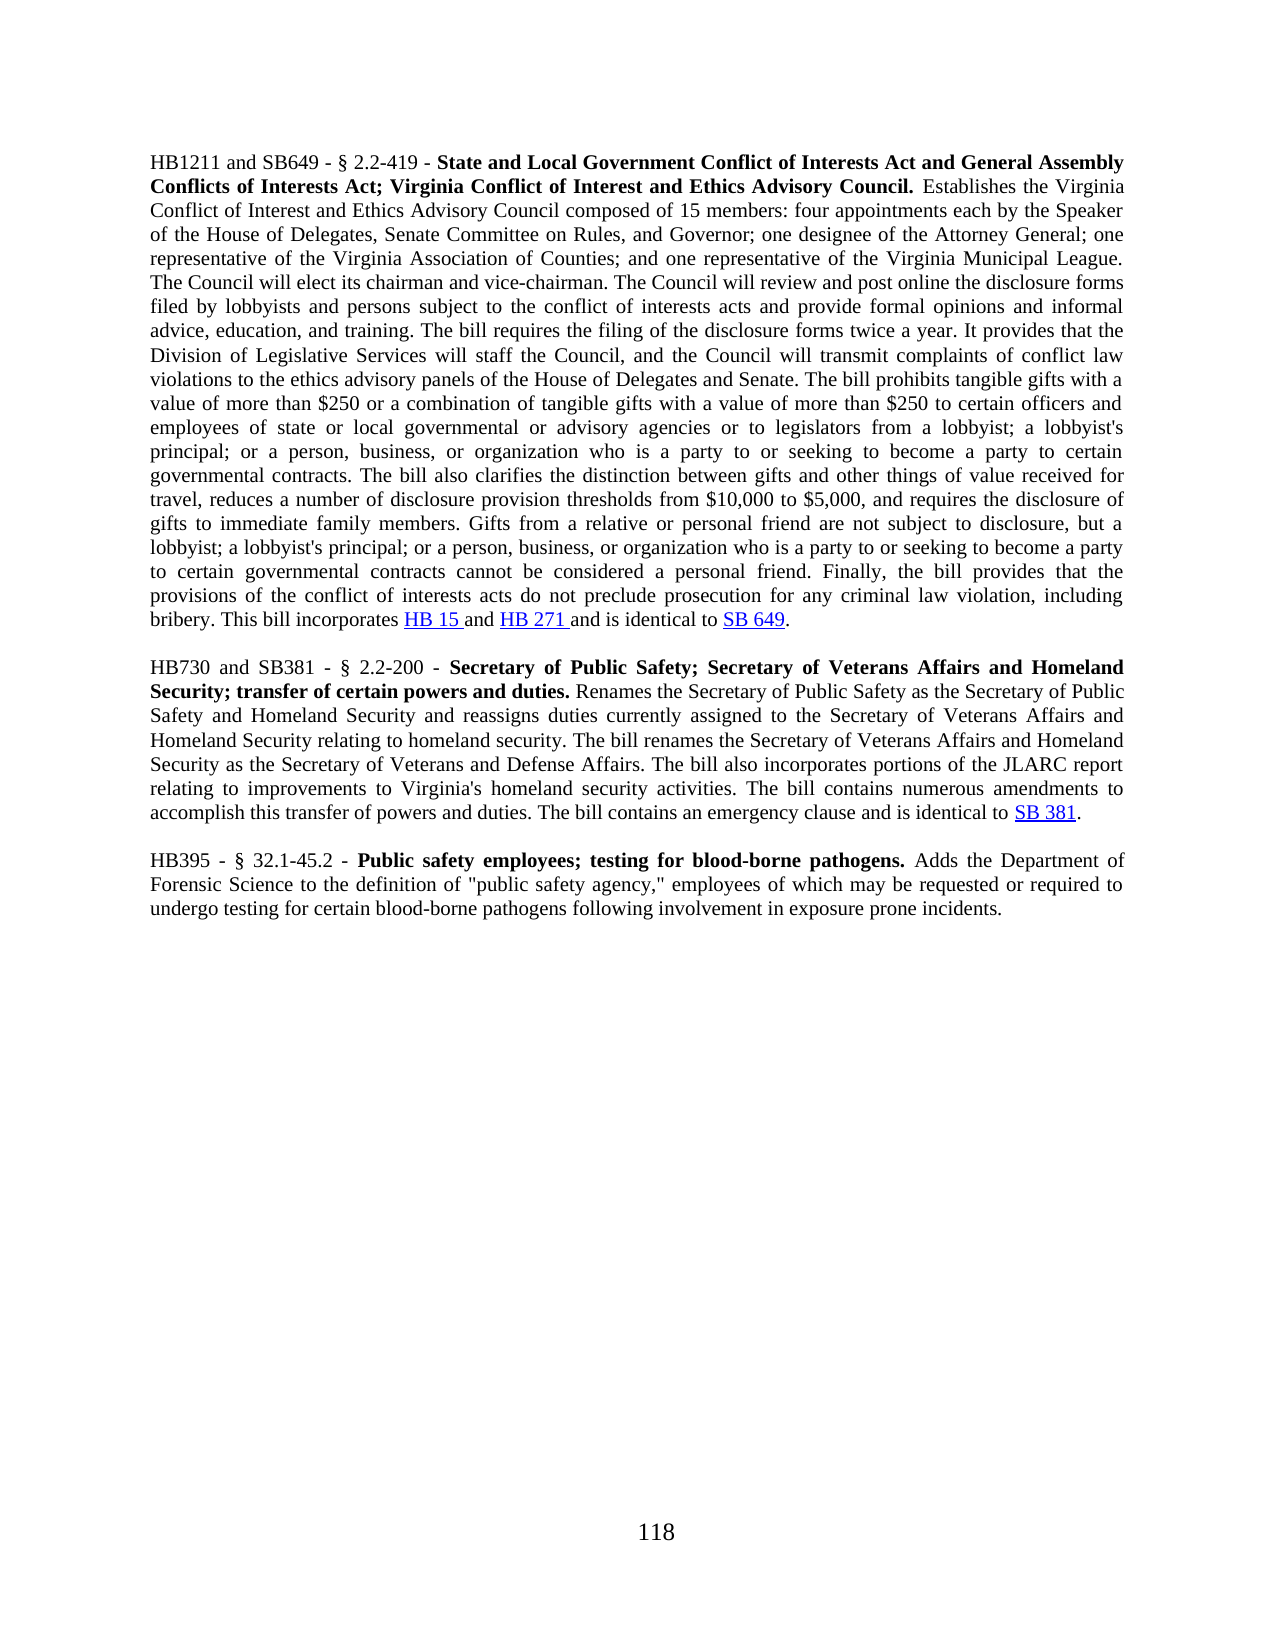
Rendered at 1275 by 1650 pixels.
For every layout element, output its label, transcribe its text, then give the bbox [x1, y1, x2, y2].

text HB730 and SB381 - § 2.2-200 - Secretary of Public Safety; Secretary of Veterans Affairs and Homeland Security; transfer of certain powers and duties. Renames the Secretary of Public Safety as the Secretary of Public Safety and Homeland Security and reassigns duties currently assigned to the Secretary of Veterans Affairs and Homeland Security relating to homeland security. The bill renames the Secretary of Veterans Affairs and Homeland Security as the Secretary of Veterans and Defense Affairs. The bill also incorporates portions of the JLARC report relating to improvements to Virginia's homeland security activities. The bill contains numerous amendments to accomplish this transfer of powers and duties. The bill contains an emergency clause and is identical to SB 381. [150, 655, 1125, 824]
text HB1211 and SB649 - § 2.2-419 - State and Local Government Conflict of Interests Act and General Assembly Conflicts of Interests Act; Virginia Conflict of Interest and Ethics Advisory Council. Establishes the Virginia Conflict of Interest and Ethics Advisory Council composed of 15 members: four appointments each by the Speaker of the House of Delegates, Senate Committee on Rules, and Governor; one designee of the Attorney General; one representative of the Virginia Association of Counties; and one representative of the Virginia Municipal League. The Council will elect its chairman and vice-chairman. The Council will review and post online the disclosure forms filed by lobbyists and persons subject to the conflict of interests acts and provide formal opinions and informal advice, education, and training. The bill requires the filing of the disclosure forms twice a year. It provides that the Division of Legislative Services will staff the Council, and the Council will transmit complaints of conflict law violations to the ethics advisory panels of the House of Delegates and Senate. The bill prohibits tangible gifts with a value of more than $250 or a combination of tangible gifts with a value of more than $250 to certain officers and employees of state or local governmental or advisory agencies or to legislators from a lobbyist; a lobbyist's principal; or a person, business, or organization who is a party to or seeking to become a party to certain governmental contracts. The bill also clarifies the distinction between gifts and other things of value received for travel, reduces a number of disclosure provision thresholds from $10,000 to $5,000, and requires the disclosure of gifts to immediate family members. Gifts from a relative or personal friend are not subject to disclosure, but a lobbyist; a lobbyist's principal; or a person, business, or organization who is a party to or seeking to become a party to certain governmental contracts cannot be considered a personal friend. Finally, the bill provides that the provisions of the conflict of interests acts do not preclude prosecution for any criminal law violation, including bribery. This bill incorporates HB 15 and HB 271 and is identical to SB 649. [150, 150, 1125, 631]
text HB395 - § 32.1-45.2 - Public safety employees; testing for blood-borne pathogens. Adds the Department of Forensic Science to the definition of "public safety agency," employees of which may be requested or required to undergo testing for certain blood-borne pathogens following involvement in exposure prone incidents. [150, 848, 1125, 920]
